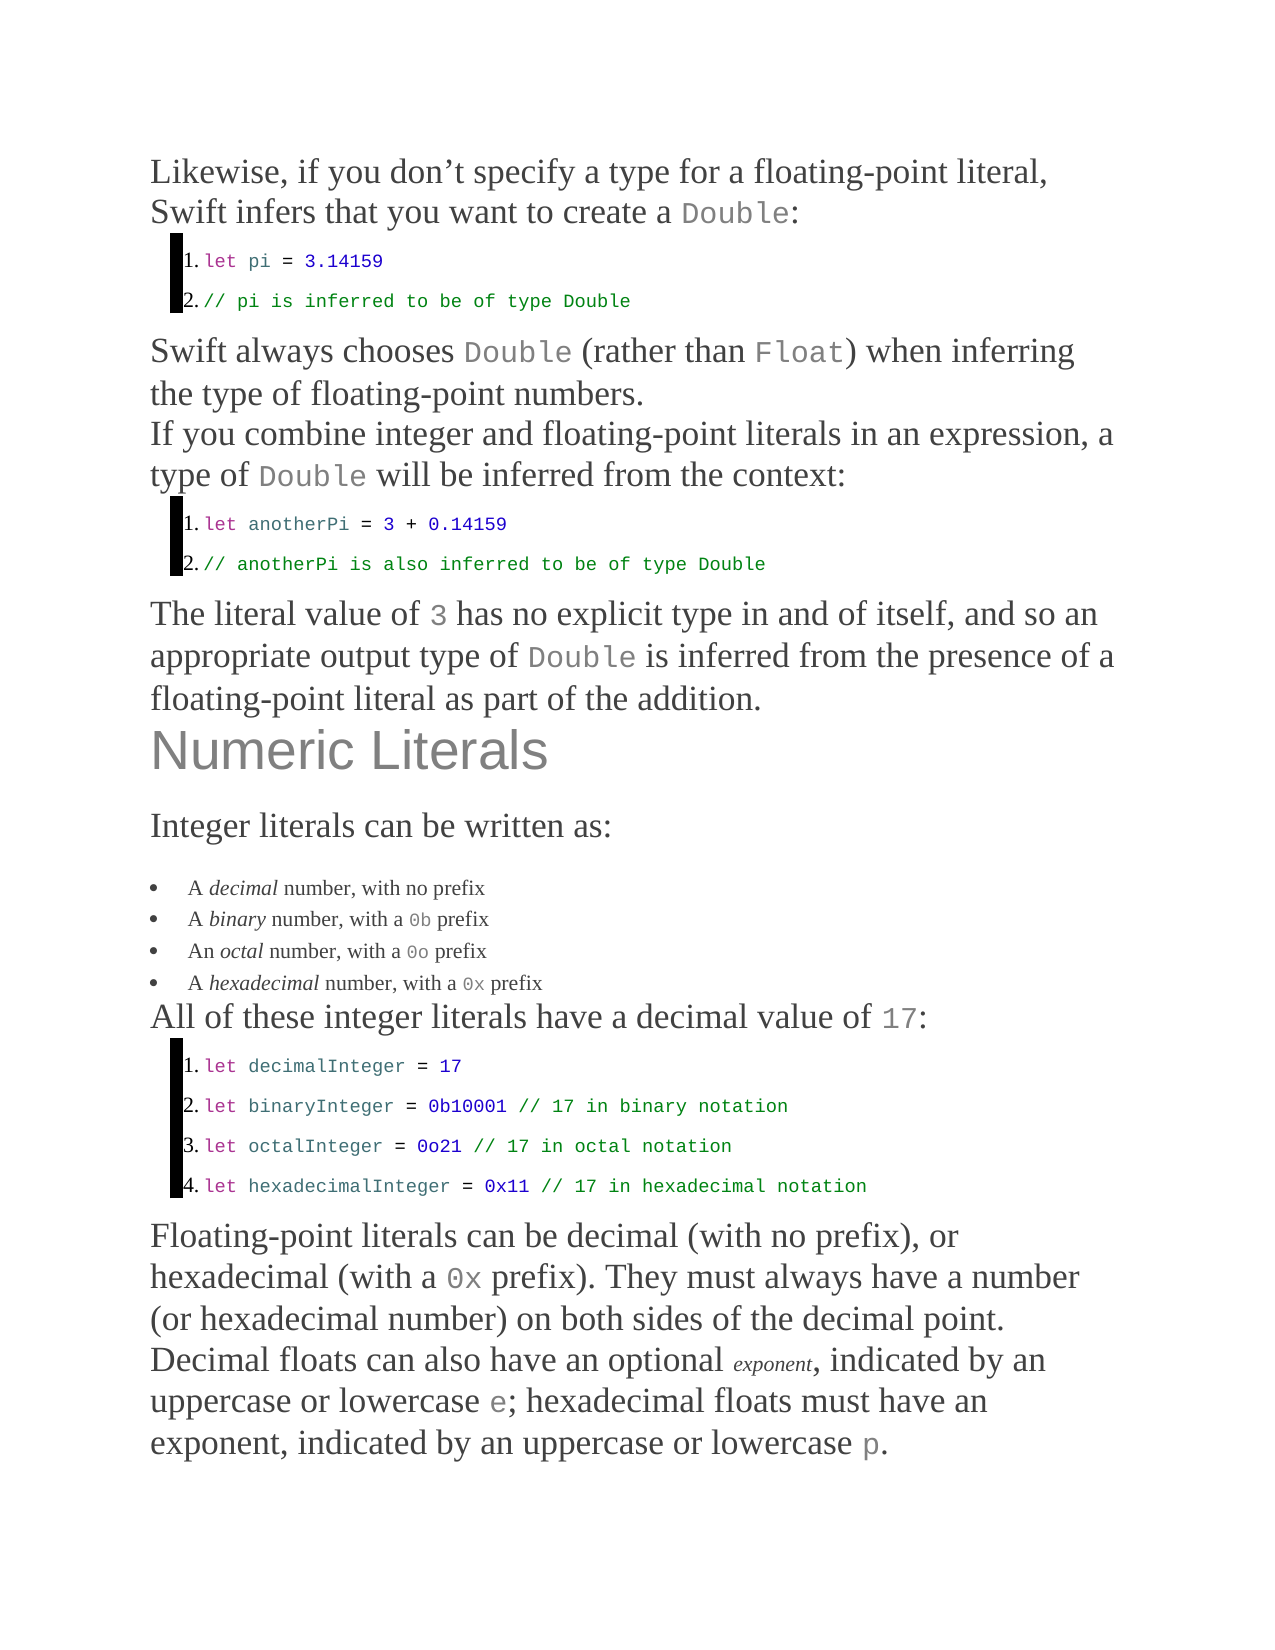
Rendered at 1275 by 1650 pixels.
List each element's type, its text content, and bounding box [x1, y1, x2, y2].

text Integer literals can be written as: [150, 804, 1125, 845]
list let pi = 3.14159 [183, 233, 1125, 273]
list let binaryInteger = 0b10001 // 17 in binary notation [183, 1078, 1125, 1118]
text The literal value of 3 has no explicit type in and of itself, and so an appropriate output type of Double is inferred from the presence of a floating-point literal as part of the addition. [150, 592, 1125, 718]
list An octal number, with a 0o prefix [150, 932, 1125, 964]
text Numeric Literals [150, 718, 1125, 781]
list A hexadecimal number, with a 0x prefix [150, 964, 1125, 996]
list let octalInteger = 0o21 // 17 in octal notation [183, 1118, 1125, 1158]
text All of these integer literals have a decimal value of 17: [150, 996, 1125, 1038]
list let decimalInteger = 17 [183, 1038, 1125, 1078]
list // pi is inferred to be of type Double [183, 273, 1125, 313]
text Floating-point literals can be decimal (with no prefix), or hexadecimal (with a 0x prefix). They must always have a number (or hexadecimal number) on both sides of the decimal point. Decimal floats can also have an optional exponent, indicated by an uppercase or lowercase e; hexadecimal floats must have an exponent, indicated by an uppercase or lowercase p. [150, 1215, 1125, 1464]
text Likewise, if you don’t specify a type for a floating-point literal, Swift infers that you want to create a Double: [150, 150, 1125, 233]
list A decimal number, with no prefix [150, 869, 1125, 901]
text Swift always chooses Double (rather than Float) when inferring the type of floating-point numbers. [150, 330, 1125, 413]
list A binary number, with a 0b prefix [150, 901, 1125, 932]
list let anotherPi = 3 + 0.14159 [183, 496, 1125, 536]
text If you combine integer and floating-point literals in an expression, a type of Double will be inferred from the context: [150, 413, 1125, 496]
list let hexadecimalInteger = 0x11 // 17 in hexadecimal notation [183, 1158, 1125, 1198]
list // anotherPi is also inferred to be of type Double [183, 536, 1125, 576]
